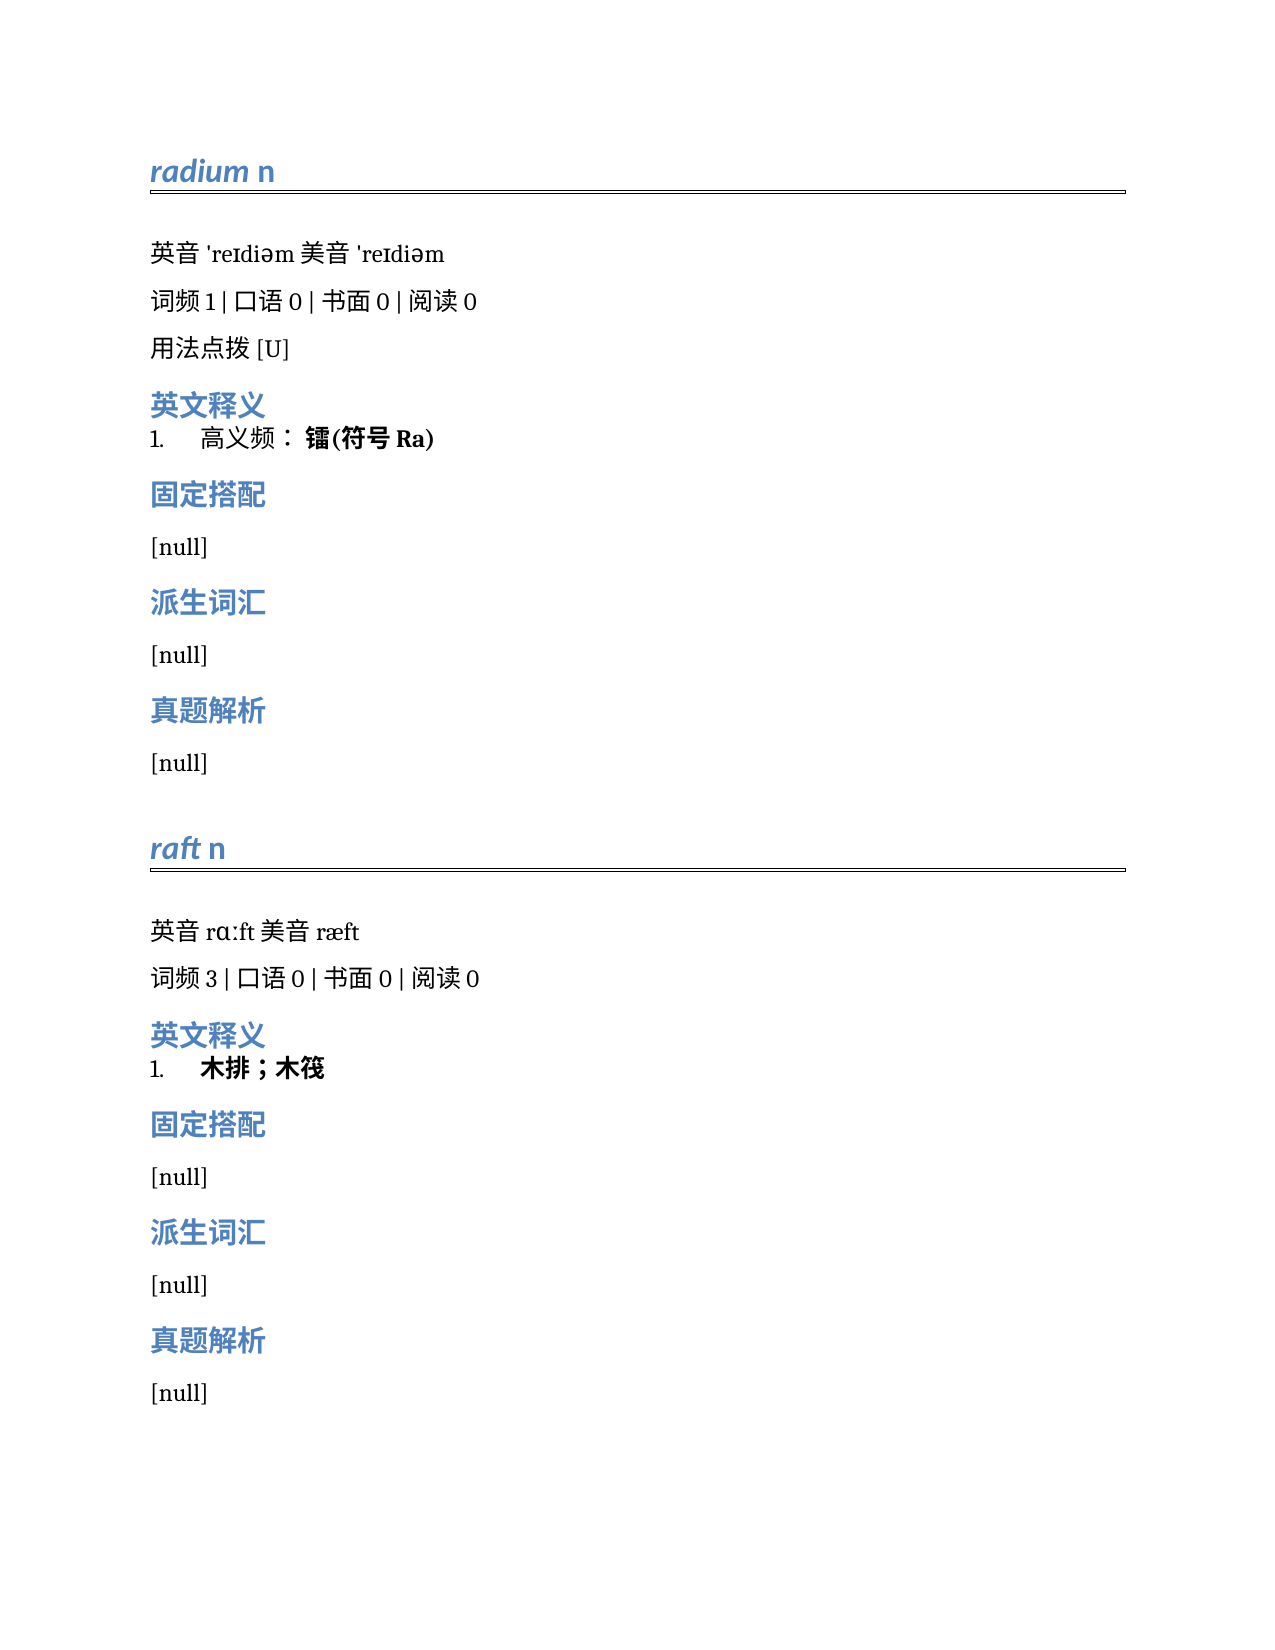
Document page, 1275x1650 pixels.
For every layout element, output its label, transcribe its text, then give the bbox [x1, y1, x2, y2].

text [null] [150, 641, 1125, 669]
text [null] [150, 1378, 1125, 1407]
subtitle 真题解析 [150, 690, 1125, 730]
text 词频 3 | 口语 0 | 书面 0 | 阅读 0 [150, 965, 1125, 994]
subtitle 固定搭配 [150, 474, 1125, 514]
text 词频 1 | 口语 0 | 书面 0 | 阅读 0 [150, 288, 1125, 317]
text [null] [150, 1271, 1125, 1299]
text 用法点拨 [U] [150, 335, 1125, 364]
text [null] [150, 749, 1125, 777]
subtitle 真题解析 [150, 1320, 1125, 1360]
text [null] [150, 1162, 1125, 1191]
text 英音 rɑːft 美音 ræft [150, 918, 1125, 946]
list 高义频： 镭(符号Ra) [150, 424, 1125, 453]
subtitle 派生词汇 [150, 582, 1125, 622]
text [null] [150, 533, 1125, 561]
subtitle raft n [150, 827, 1125, 868]
text 英音 'reɪdiəm 美音 'reɪdiəm [150, 240, 1125, 269]
subtitle 英文释义 [150, 1015, 1125, 1054]
subtitle 派生词汇 [150, 1212, 1125, 1252]
subtitle 英文释义 [150, 385, 1125, 424]
subtitle 固定搭配 [150, 1104, 1125, 1144]
list 木排；木筏 [150, 1054, 1125, 1083]
subtitle radium n [150, 150, 1125, 190]
